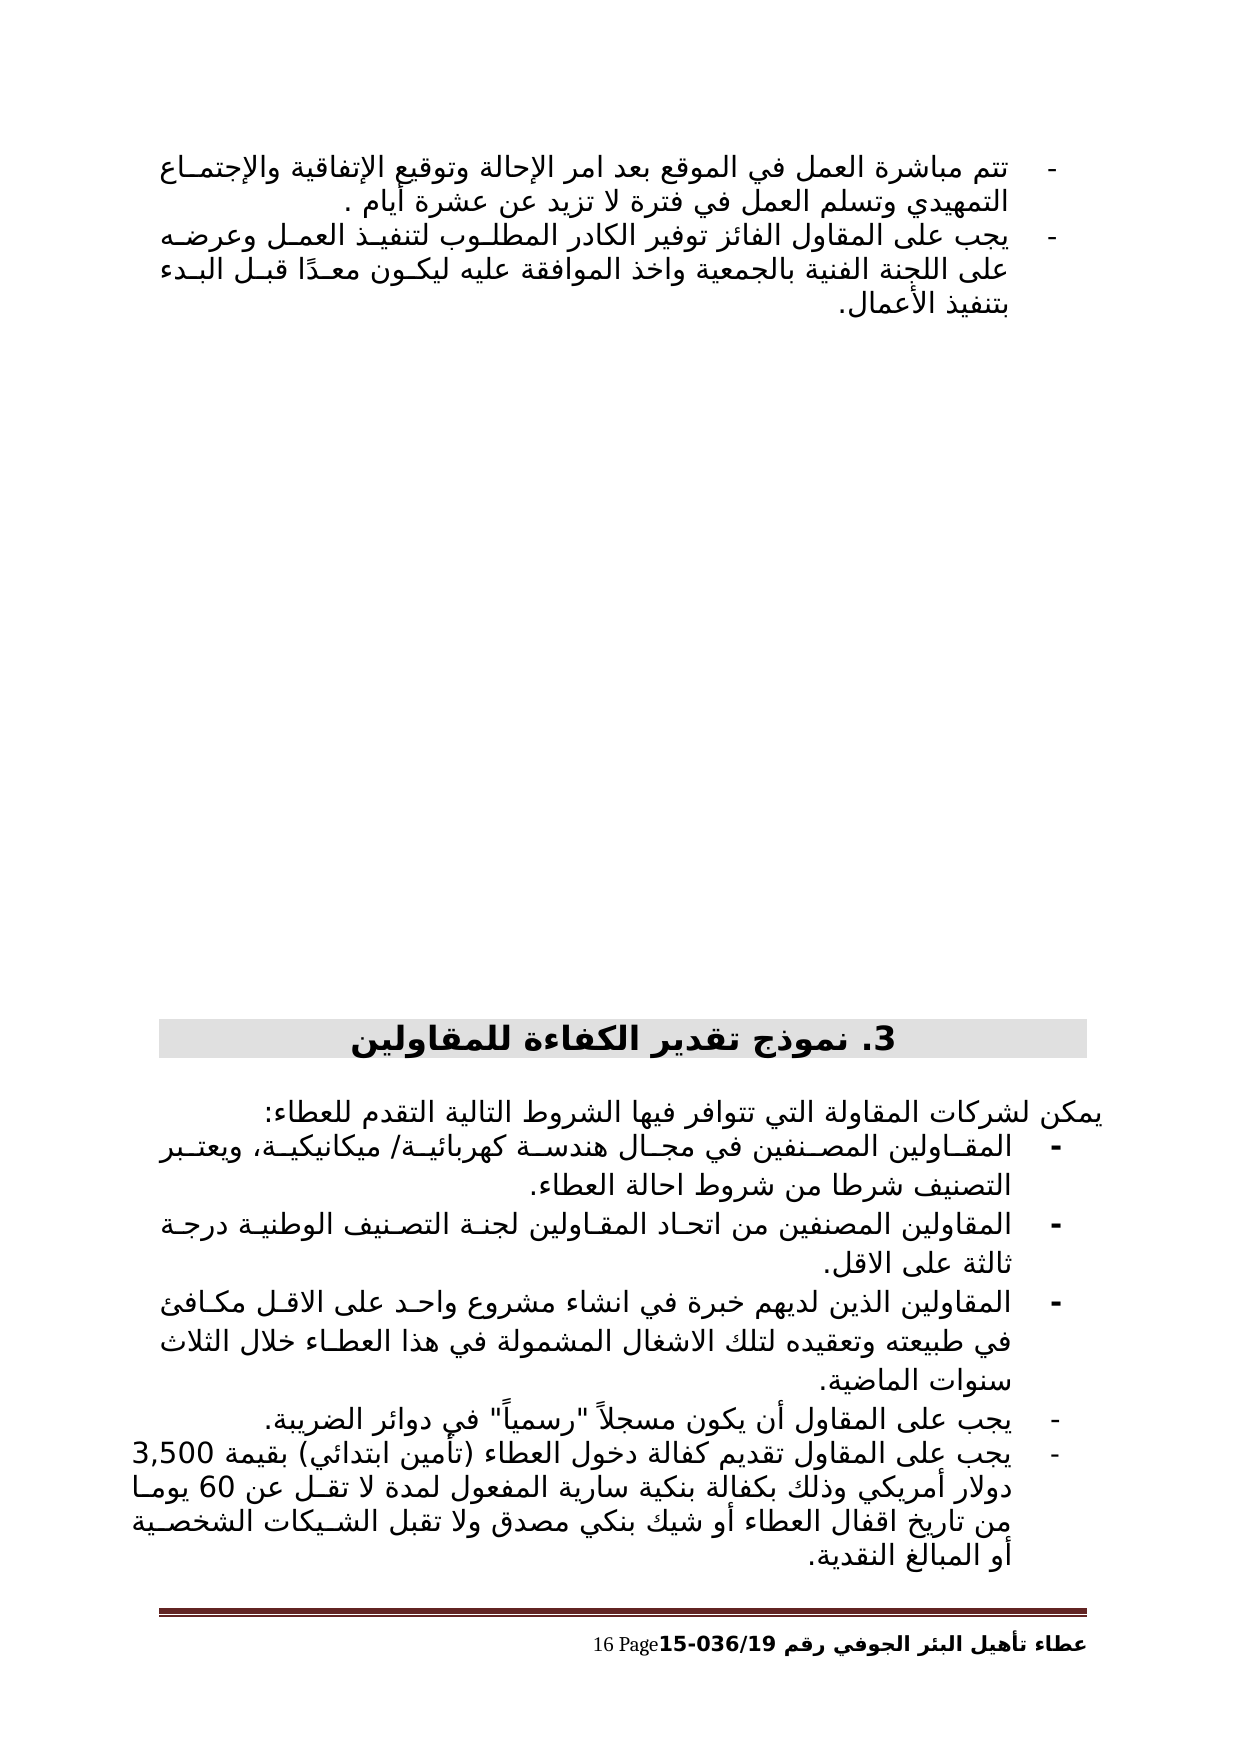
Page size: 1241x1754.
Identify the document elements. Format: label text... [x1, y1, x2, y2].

list يجب على المقاول الفائز توفير الكادر المطلوب لتنفيذ العمل وعرضه على اللجنة الفنية بالجمعية واخذ الموافقة عليه ليكون معدًا قبل البدء بتنفيذ الأعمال. [159, 218, 1047, 320]
text يمكن لشركات المقاولة التي تتوافر فيها الشروط التالية التقدم للعطاء: [159, 1096, 1104, 1129]
subtitle المقاولين الذين لديهم خبرة في انشاء مشروع واحد على الاقل مكافئ في طبيعته وتعقيده لتلك الاشغال المشمولة في هذا العطاء خلال الثلاث سنوات الماضية. [159, 1285, 1050, 1397]
subtitle المقاولين المصنفين في مجال هندسة كهربائية/ ميكانيكية، ويعتبر التصنيف شرطا من شروط احالة العطاء. [159, 1129, 1050, 1202]
subtitle المقاولين المصنفين من اتحاد المقاولين لجنة التصنيف الوطنية درجة ثالثة على الاقل. [159, 1207, 1050, 1280]
list يجب على المقاول أن يكون مسجلاً "رسمياً" في دوائر الضريبة. [159, 1402, 1050, 1436]
subtitle 3. نموذج تقدير الكفاءة للمقاولين [159, 1019, 1087, 1058]
list تتم مباشرة العمل في الموقع بعد امر الإحالة وتوقيع الإتفاقية والإجتماع التمهيدي وتسلم العمل في فترة لا تزيد عن عشرة أيام . [159, 150, 1047, 218]
list يجب على المقاول تقديم كفالة دخول العطاء (تأمين ابتدائي) بقيمة 3,500 دولار أمريكي وذلك بكفالة بنكية سارية المفعول لمدة لا تقل عن 60 يوما من تاريخ اقفال العطاء أو شيك بنكي مصدق ولا تقبل الشيكات الشخصية أو المبالغ النقدية. [131, 1436, 1050, 1572]
